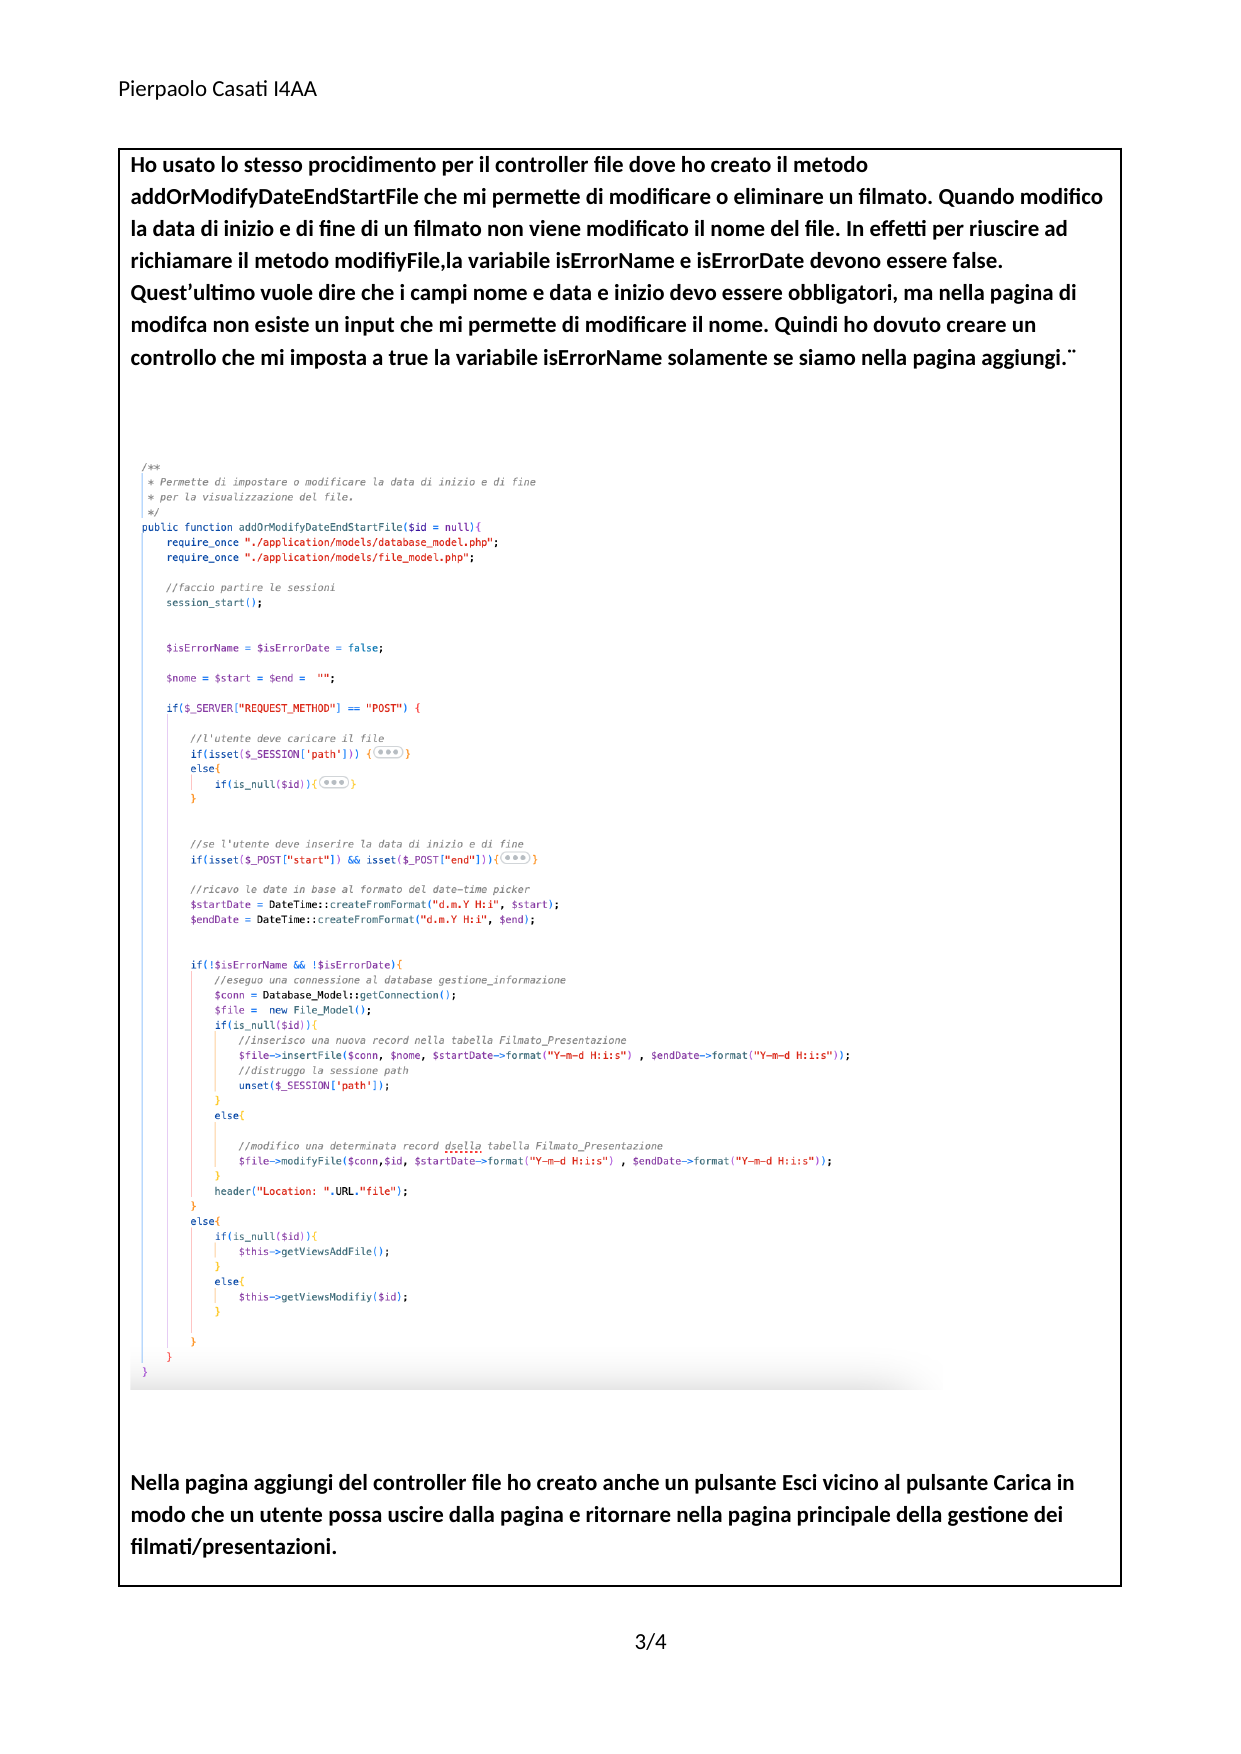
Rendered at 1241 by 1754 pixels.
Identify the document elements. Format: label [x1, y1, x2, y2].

table_cell [120, 150, 1120, 1585]
picture [130, 448, 944, 1390]
